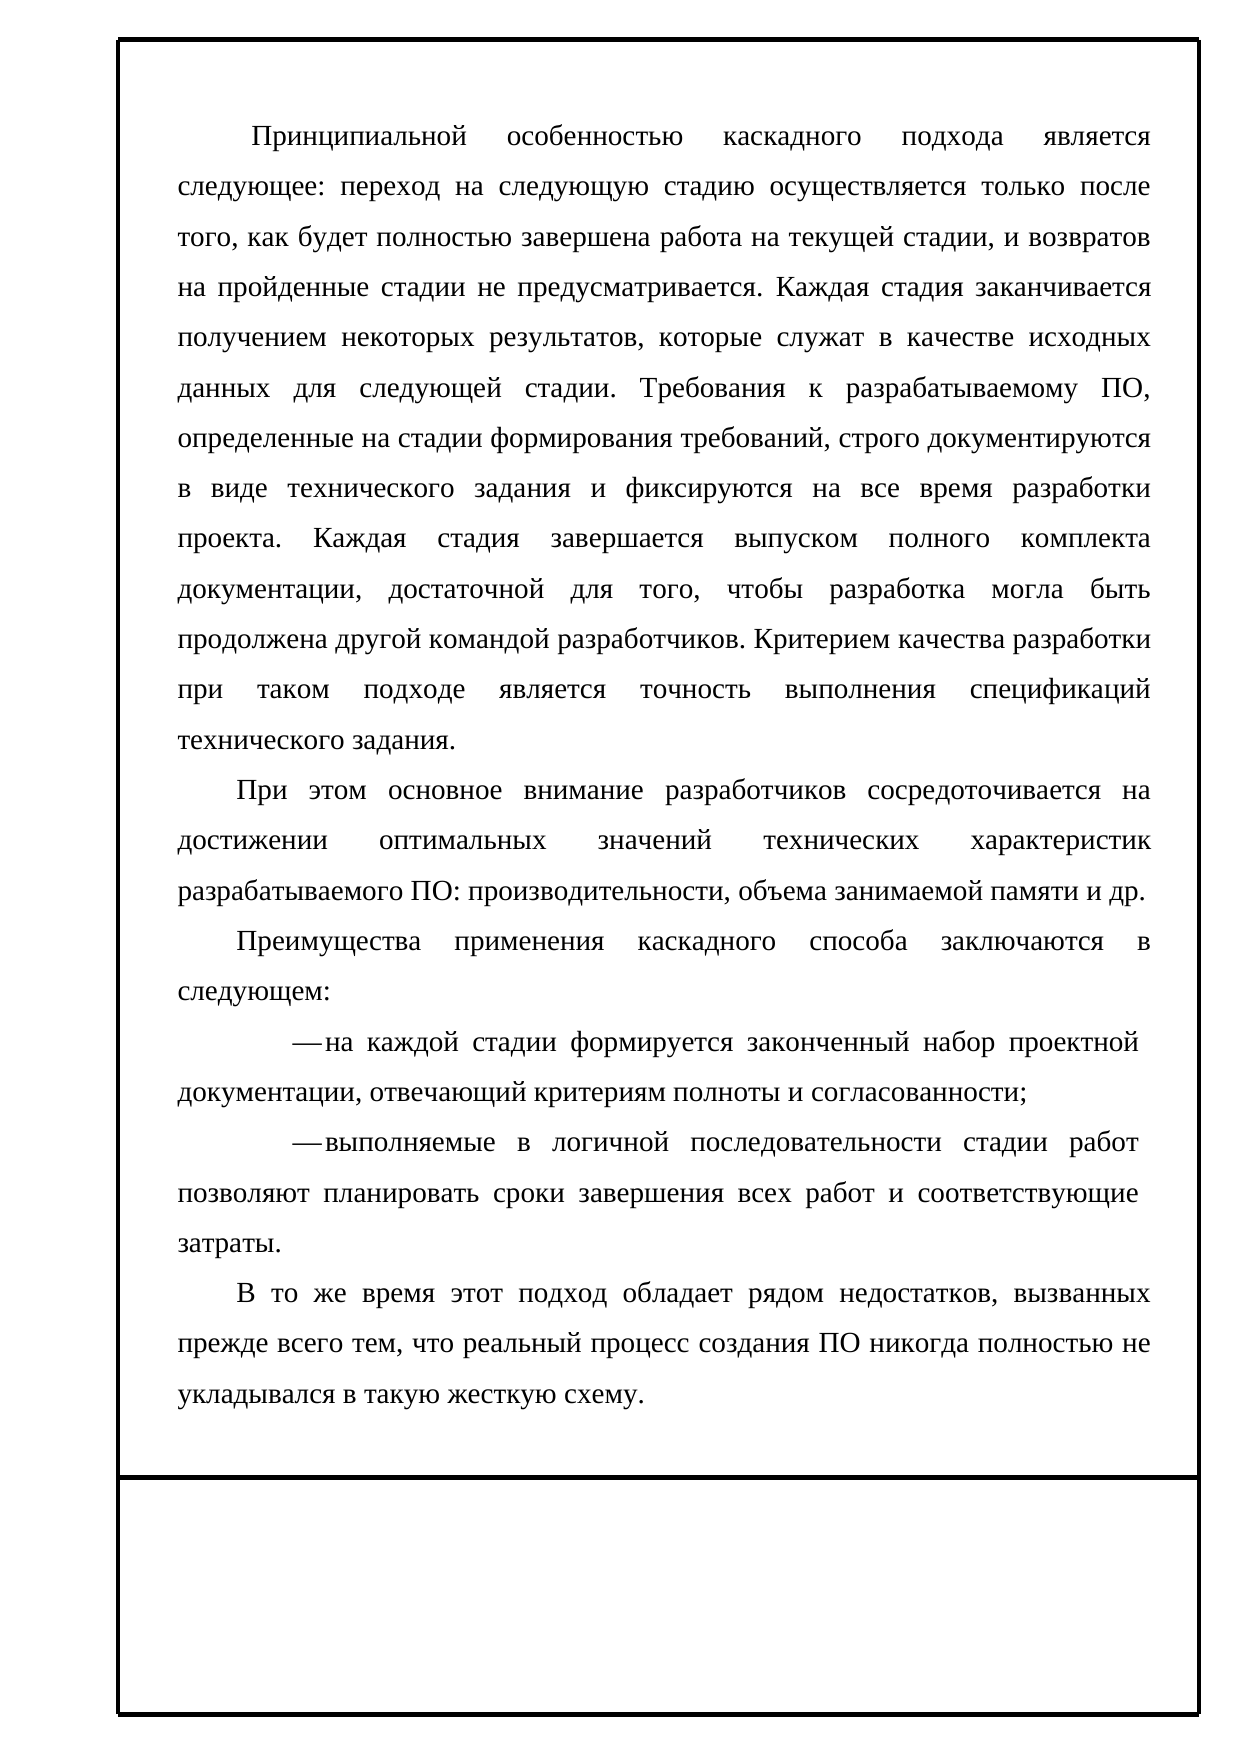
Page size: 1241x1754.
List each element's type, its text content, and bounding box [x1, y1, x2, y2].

text Принципиальной особенностью каскадного подхода является следующее: переход на следующую стадию осуществляется только после того, как будет полностью завершена работа на текущей стадии, и возвратов на пройденные стадии не предусматривается. Каждая стадия заканчивается получением некоторых результатов, которые служат в качестве исходных данных для следующей стадии. Требования к разрабатываемому ПО, определенные на стадии формирования требований, строго документируются в виде технического задания и фиксируются на все время разработки проекта. Каждая стадия завершается выпуском полного комплекта документации, достаточной для того, чтобы разработка могла быть продолжена другой командой разработчиков. Критерием качества разработки при таком подходе является точность выполнения спецификаций технического задания. [177, 118, 1152, 755]
text При этом основное внимание разработчиков сосредоточивается на достижении оптимальных значений технических характеристик разрабатываемого ПО: производительности, объема занимаемой памяти и др. [177, 772, 1152, 906]
text Преимущества применения каскадного способа заключаются в следующем: [177, 923, 1152, 1007]
list выполняемые в логичной последовательности стадии работ позволяют планировать сроки завершения всех работ и соответствующие затраты. [177, 1124, 1139, 1258]
list на каждой стадии формируется законченный набор проектной документации, отвечающий критериям полноты и согласованности; [177, 1024, 1139, 1108]
text В то же время этот подход обладает рядом недостатков, вызванных прежде всего тем, что реальный процесс создания ПО никогда полностью не укладывался в такую жесткую схему. [177, 1275, 1152, 1409]
